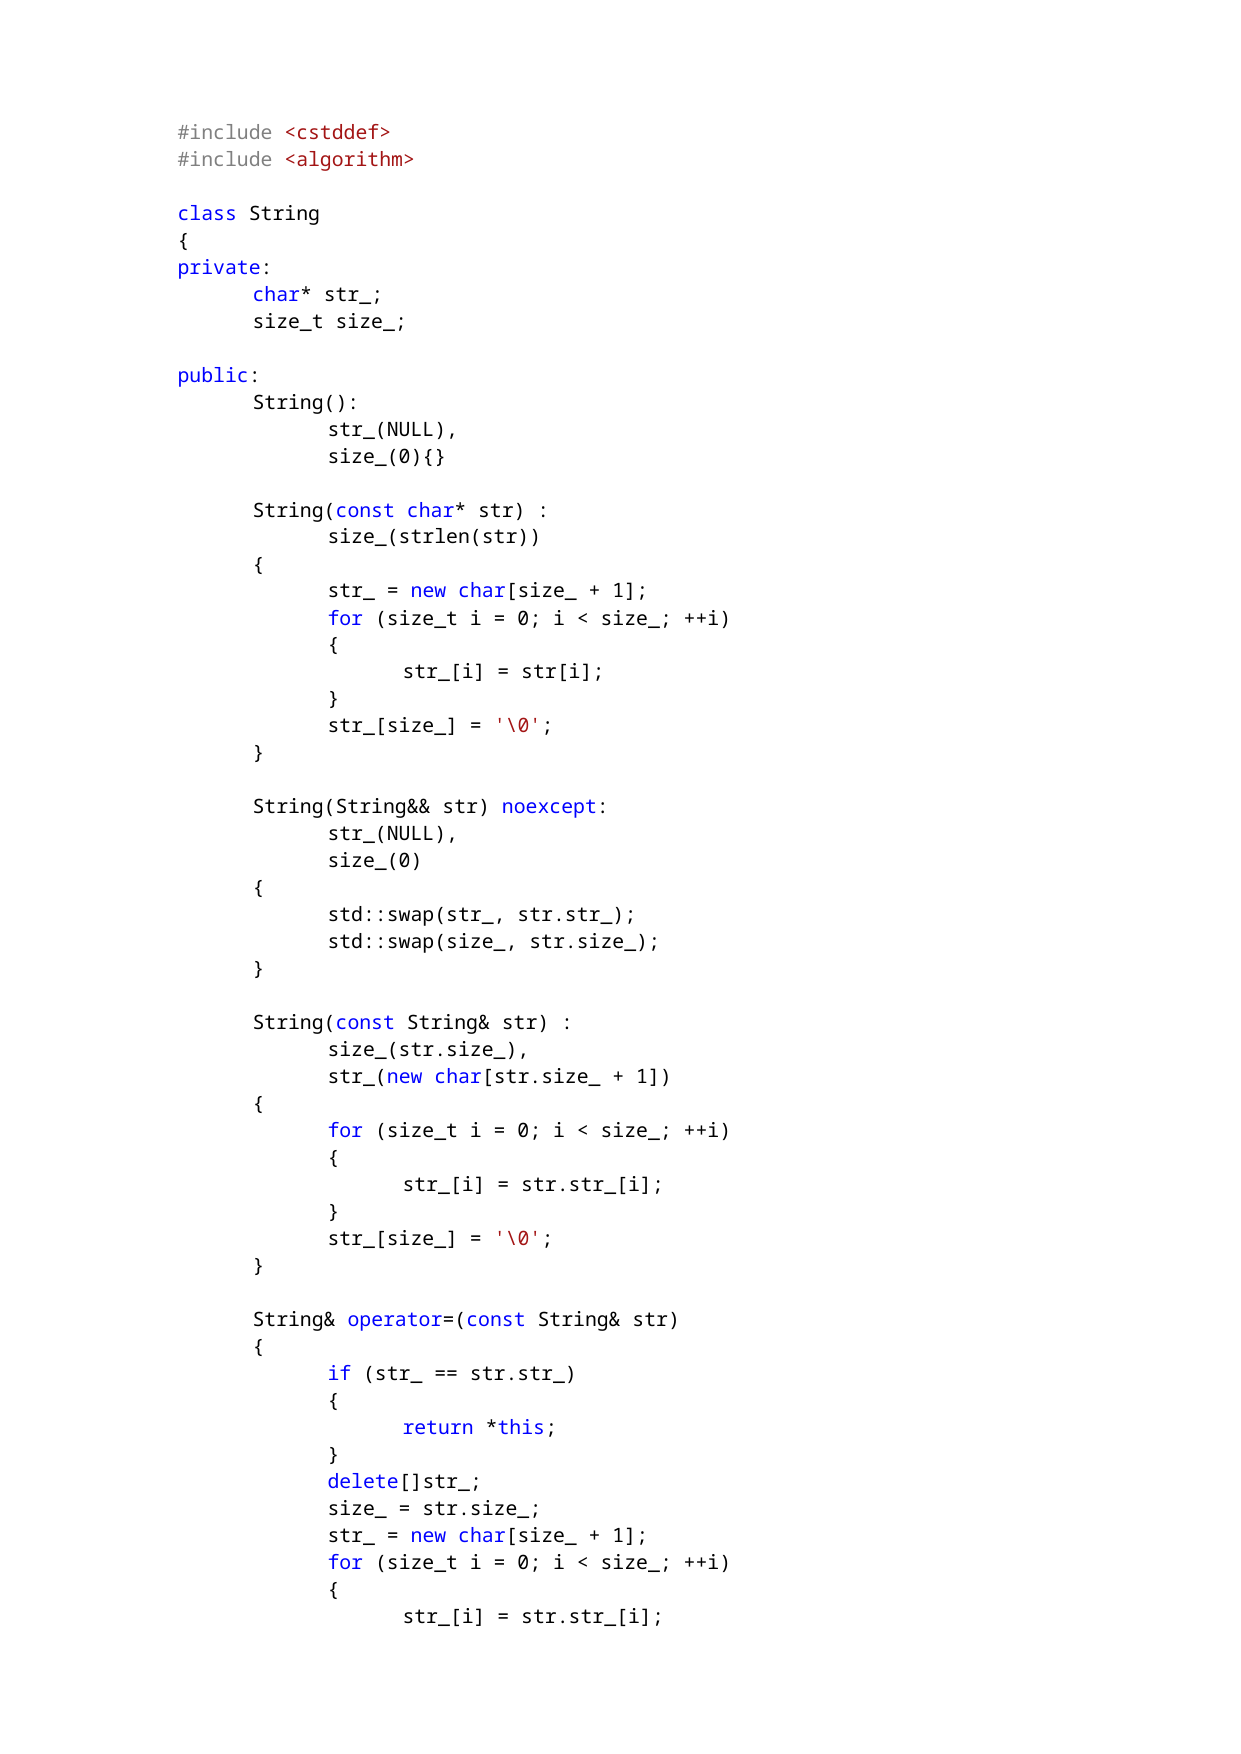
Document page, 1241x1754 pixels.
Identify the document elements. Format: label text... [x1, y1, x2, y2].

text } [177, 685, 1152, 712]
text str_ = new char[size_ + 1]; [177, 1521, 1152, 1548]
text #include <algorithm> [177, 145, 1152, 172]
text { [177, 1332, 1152, 1359]
text class String [177, 199, 1152, 226]
text } [177, 1440, 1152, 1467]
text if (str_ == str.str_) [177, 1359, 1152, 1386]
text size_ = str.size_; [177, 1494, 1152, 1521]
text { [177, 631, 1152, 658]
text for (size_t i = 0; i < size_; ++i) [177, 1548, 1152, 1575]
text public: [177, 361, 1152, 388]
text str_[i] = str[i]; [177, 658, 1152, 685]
text str_ = new char[size_ + 1]; [177, 577, 1152, 604]
text { [177, 226, 1152, 253]
text { [177, 1143, 1152, 1170]
text str_[size_] = '\0'; [177, 1224, 1152, 1251]
text str_(NULL), [177, 819, 1152, 847]
text { [177, 1575, 1152, 1602]
text } [177, 1251, 1152, 1278]
text String(const char* str) : [177, 496, 1152, 523]
text str_[size_] = '\0'; [177, 712, 1152, 739]
text } [177, 739, 1152, 766]
text str_[i] = str.str_[i]; [177, 1602, 1152, 1629]
text { [177, 550, 1152, 577]
text String& operator=(const String& str) [177, 1305, 1152, 1332]
text { [177, 1089, 1152, 1116]
text str_(NULL), [177, 415, 1152, 442]
text for (size_t i = 0; i < size_; ++i) [177, 604, 1152, 631]
text } [177, 954, 1152, 981]
text } [177, 1197, 1152, 1224]
text size_t size_; [177, 307, 1152, 334]
text size_(0) [177, 847, 1152, 873]
text size_(strlen(str)) [177, 523, 1152, 550]
text size_(str.size_), [177, 1035, 1152, 1062]
text #include <cstddef> [177, 118, 1152, 145]
text std::swap(str_, str.str_); [177, 901, 1152, 927]
text size_(0){} [177, 442, 1152, 469]
text String(): [177, 388, 1152, 415]
text char* str_; [177, 280, 1152, 307]
text for (size_t i = 0; i < size_; ++i) [177, 1116, 1152, 1143]
text std::swap(size_, str.size_); [177, 927, 1152, 954]
text { [177, 873, 1152, 901]
text return *this; [177, 1413, 1152, 1440]
text private: [177, 253, 1152, 280]
text str_(new char[str.size_ + 1]) [177, 1062, 1152, 1089]
text String(String&& str) noexcept: [177, 793, 1152, 819]
text delete[]str_; [177, 1467, 1152, 1494]
text { [177, 1386, 1152, 1413]
text String(const String& str) : [177, 1008, 1152, 1035]
text str_[i] = str.str_[i]; [177, 1170, 1152, 1197]
